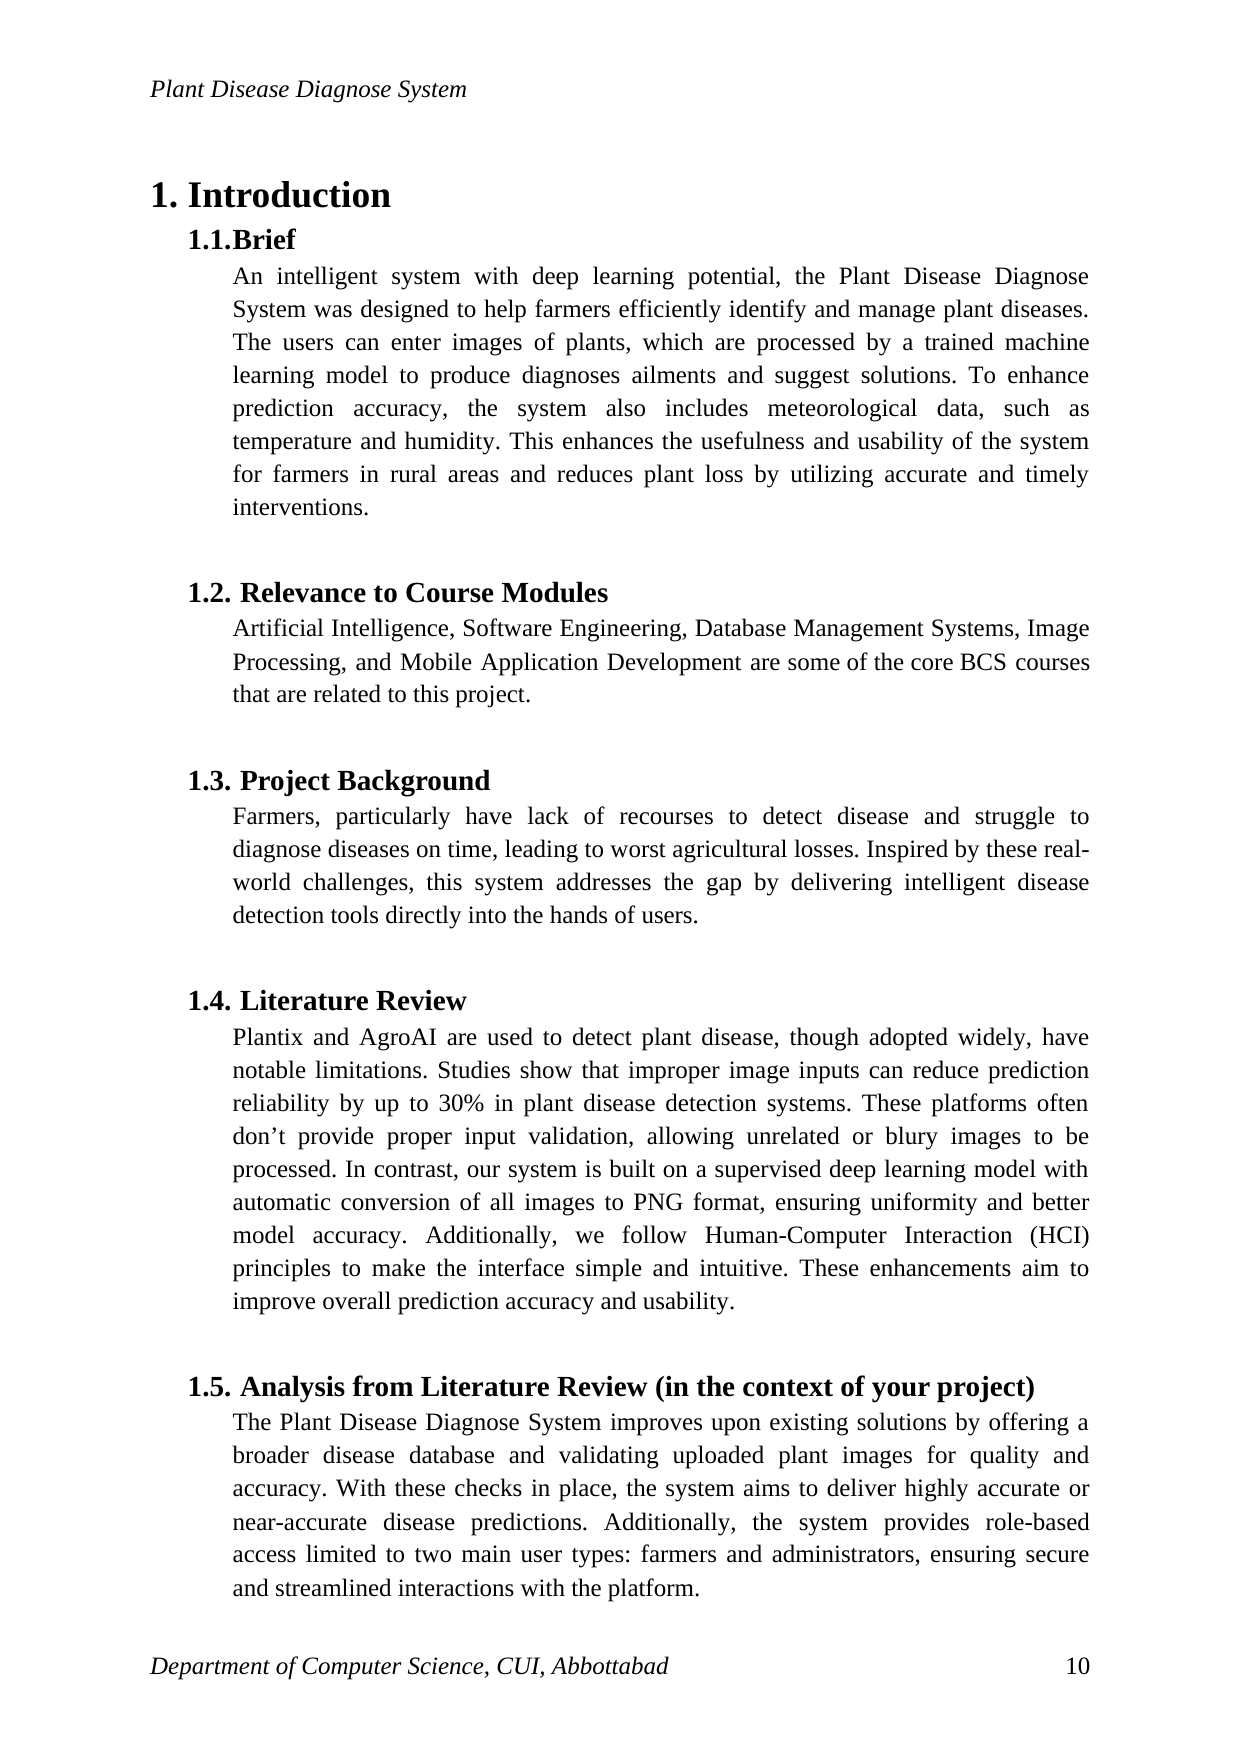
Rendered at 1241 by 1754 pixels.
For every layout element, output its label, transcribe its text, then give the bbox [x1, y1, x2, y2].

list Brief [187, 222, 1090, 256]
text Artificial Intelligence, Software Engineering, Database Management Systems, Image Processing, and Mobile Application Development are some of the core BCS courses that are related to this project. [232, 613, 1090, 708]
list Literature Review [187, 983, 1090, 1017]
text An intelligent system with deep learning potential, the Plant Disease Diagnose System was designed to help farmers efficiently identify and manage plant diseases. The users can enter images of plants, which are processed by a trained machine learning model to produce diagnoses ailments and suggest solutions. To enhance prediction accuracy, the system also includes meteorological data, such as temperature and humidity. This enhances the usefulness and usability of the system for farmers in rural areas and reduces plant loss by utilizing accurate and timely interventions. [232, 261, 1090, 521]
list Relevance to Course Modules [187, 575, 1090, 608]
text Farmers, particularly have lack of recourses to detect disease and struggle to diagnose diseases on time, leading to worst agricultural losses. Inspired by these real-world challenges, this system addresses the gap by delivering intelligent disease detection tools directly into the hands of users. [232, 801, 1090, 929]
text Plantix and AgroAI are used to detect plant disease, though adopted widely, have notable limitations. Studies show that improper image inputs can reduce prediction reliability by up to 30% in plant disease detection systems. These platforms often don’t provide proper input validation, allowing unrelated or blury images to be processed. In contrast, our system is built on a supervised deep learning model with automatic conversion of all images to PNG format, ensuring uniformity and better model accuracy. Additionally, we follow Human-Computer Interaction (HCI) principles to make the interface simple and intuitive. These enhancements aim to improve overall prediction accuracy and usability. [232, 1022, 1090, 1315]
list Analysis from Literature Review (in the context of your project) [187, 1369, 1090, 1402]
list Introduction [150, 173, 1090, 216]
text The Plant Disease Diagnose System improves upon existing solutions by offering a broader disease database and validating uploaded plant images for quality and accuracy. With these checks in place, the system aims to deliver highly accurate or near-accurate disease predictions. Additionally, the system provides role-based access limited to two main user types: farmers and administrators, ensuring secure and streamlined interactions with the platform. [232, 1407, 1090, 1601]
list Project Background [187, 763, 1090, 796]
